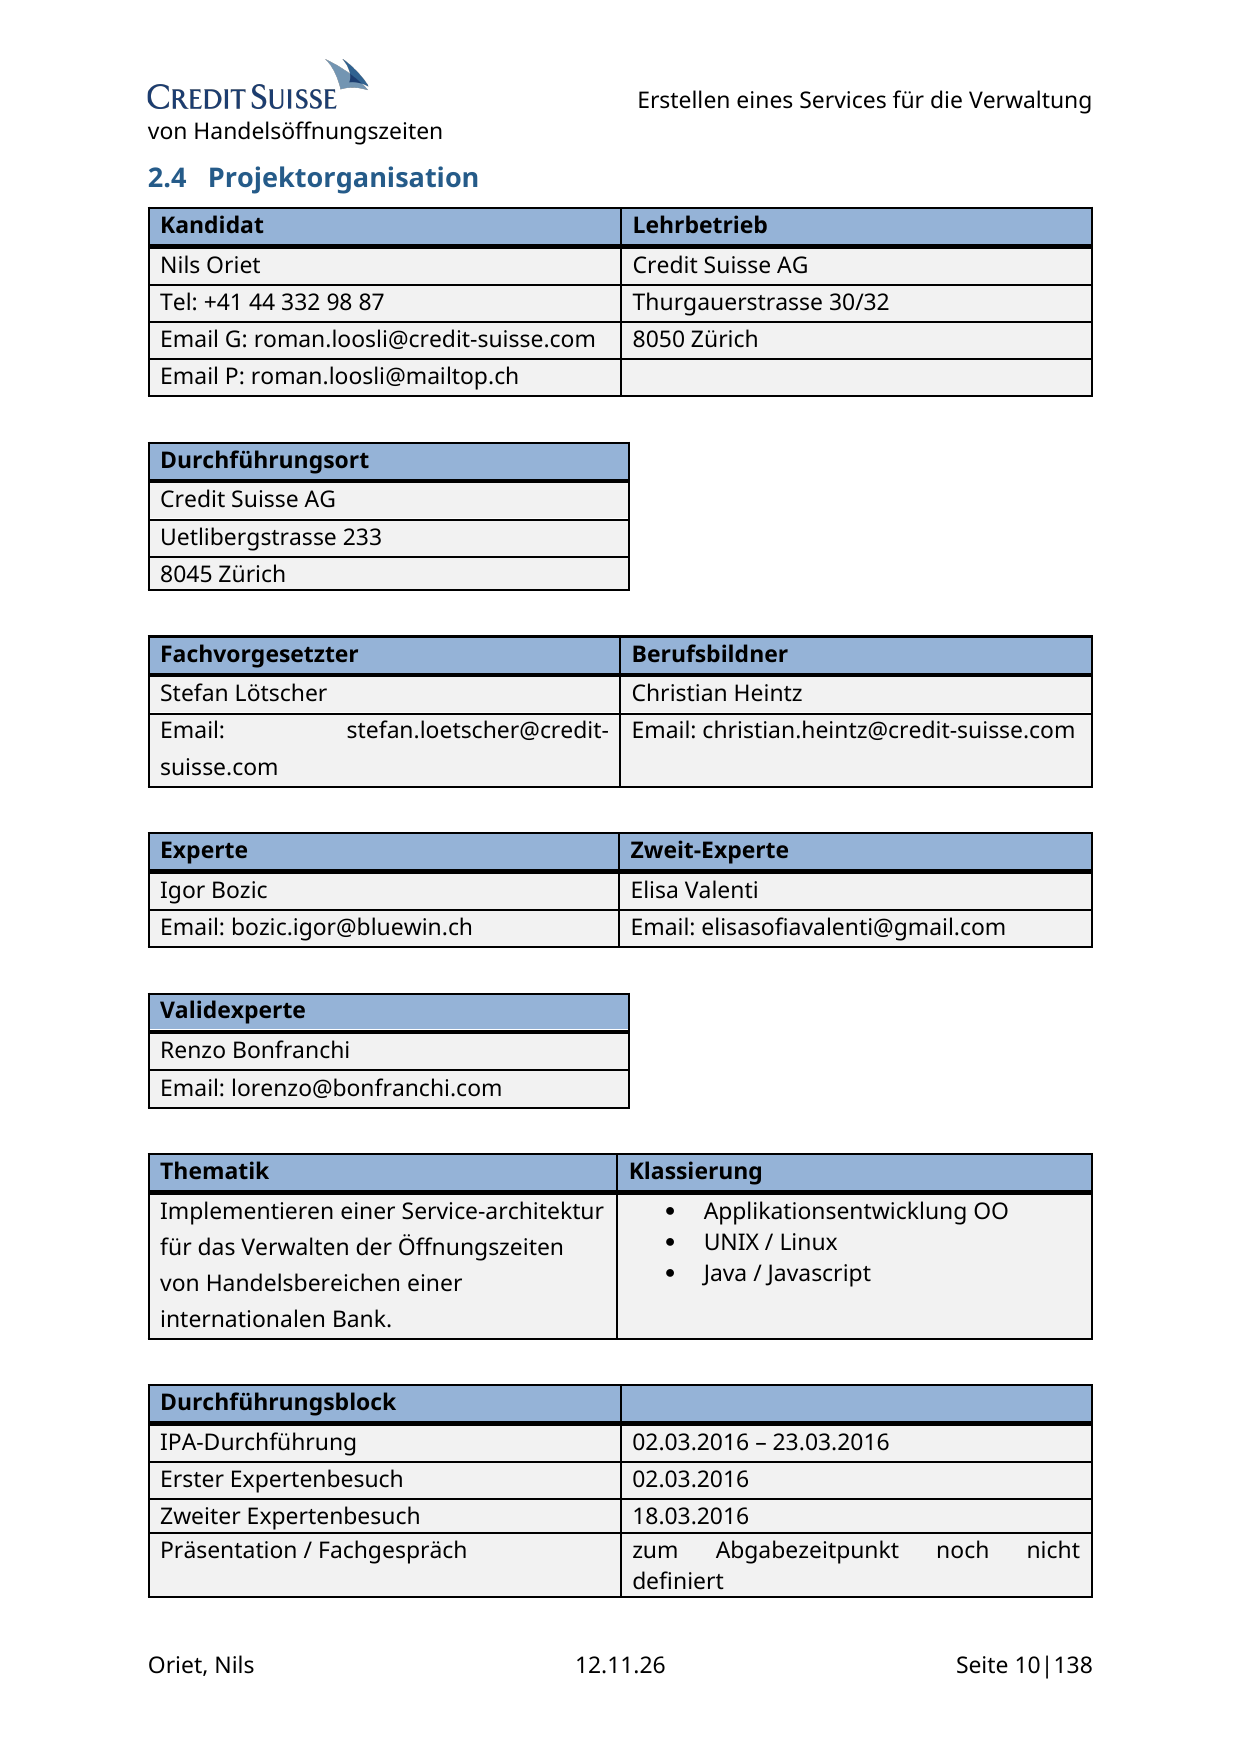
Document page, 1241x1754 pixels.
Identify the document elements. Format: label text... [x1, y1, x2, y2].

table_header Durchführungsblock [150, 1386, 620, 1421]
table_cell Christian Heintz [621, 677, 1091, 712]
table_cell Stefan Lötscher [150, 677, 619, 712]
table_cell Igor Bozic [150, 874, 618, 909]
table_header Kandidat [150, 209, 620, 244]
table_header Validexperte [150, 995, 628, 1029]
table_cell Applikationsentwicklung OO UNIX / Linux Java / Javascript [618, 1195, 1091, 1338]
subtitle Projektorganisation [148, 158, 1093, 195]
table_cell Email: stefan.loetscher@credit-suisse.com [150, 715, 619, 786]
table_cell Credit Suisse AG [622, 249, 1091, 284]
picture [147, 59, 369, 109]
table_cell Renzo Bonfranchi [150, 1034, 628, 1069]
table_cell 8045 Zürich [150, 558, 628, 589]
table_cell 02.03.2016 [622, 1463, 1091, 1498]
table_cell Elisa Valenti [620, 874, 1091, 909]
table_cell Email: elisasofiavalenti@gmail.com [620, 911, 1091, 946]
table_header Experte [150, 834, 618, 869]
table_cell Tel: +41 44 332 98 87 [150, 286, 620, 321]
table_cell Erster Expertenbesuch [150, 1463, 620, 1498]
table_header [622, 1386, 1091, 1421]
table_cell zum Abgabezeitpunkt noch nicht definiert [622, 1534, 1091, 1596]
table_header Zweit-Experte [620, 834, 1091, 869]
table_cell Zweiter Expertenbesuch [150, 1500, 620, 1532]
table_cell 18.03.2016 [622, 1500, 1091, 1532]
table_cell Nils Oriet [150, 249, 620, 284]
table_header Thematik [150, 1155, 616, 1190]
table_cell Email: christian.heintz@credit-suisse.com [621, 715, 1091, 786]
table_cell Email: lorenzo@bonfranchi.com [150, 1071, 628, 1107]
table_cell 8050 Zürich [622, 323, 1091, 358]
table_cell Credit Suisse AG [150, 483, 628, 518]
table_header Klassierung [618, 1155, 1091, 1190]
table_cell Thurgauerstrasse 30/32 [622, 286, 1091, 321]
table_header Berufsbildner [621, 638, 1091, 673]
table_header Durchführungsort [150, 444, 628, 479]
table_cell Implementieren einer Service-architektur für das Verwalten der Öffnungszeiten von Handelsbereichen einer internationalen Bank. [150, 1195, 616, 1338]
table_cell Email: bozic.igor@bluewin.ch [150, 911, 618, 946]
table_cell 02.03.2016 – 23.03.2016 [622, 1426, 1091, 1461]
table_cell Email G: roman.loosli@credit-suisse.com [150, 323, 620, 358]
table_cell [622, 360, 1091, 395]
table_cell IPA-Durchführung [150, 1426, 620, 1461]
table_header Lehrbetrieb [622, 209, 1091, 244]
table_header Fachvorgesetzter [150, 638, 619, 673]
table_cell Uetlibergstrasse 233 [150, 521, 628, 556]
table_cell Email P: roman.loosli@mailtop.ch [150, 360, 620, 395]
table_cell Präsentation / Fachgespräch [150, 1534, 620, 1596]
